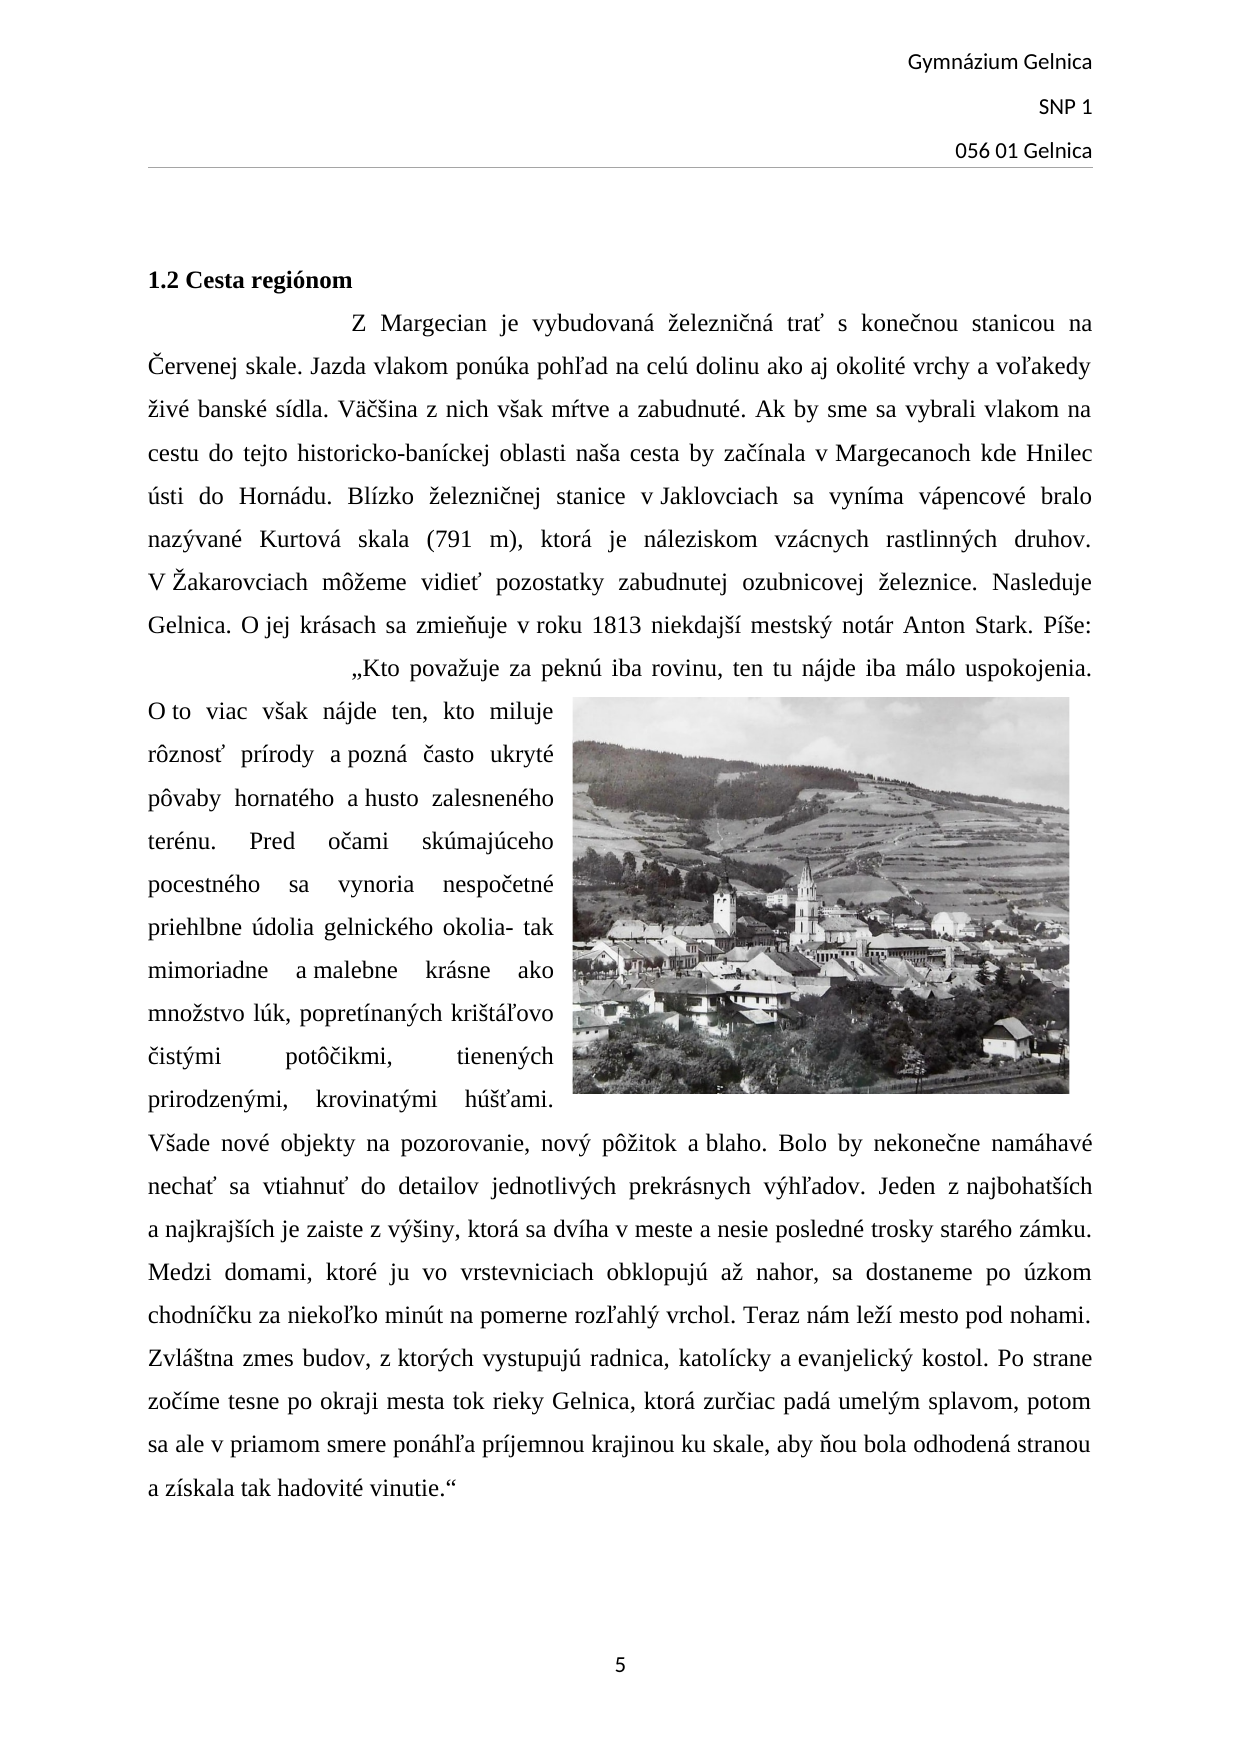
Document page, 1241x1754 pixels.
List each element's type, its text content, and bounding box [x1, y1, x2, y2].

picture [572, 697, 1069, 1094]
text 1.2 Cesta regiónom Z Margecian je vybudovaná železničná trať s konečnou stanicou na Červenej skale. Jazda vlakom ponúka pohľad na celú dolinu ako aj okolité vrchy a voľakedy živé banské sídla. Väčšina z nich však mŕtve a zabudnuté. Ak by sme sa vybrali vlakom na cestu do tejto historicko-baníckej oblasti naša cesta by začínala v Margecanoch kde Hnilec ústi do Hornádu. Blízko železničnej stanice v Jaklovciach sa vyníma vápencové bralo nazývané Kurtová skala (791 m), ktorá je náleziskom vzácnych rastlinných druhov. V Žakarovciach môžeme vidieť pozostatky zabudnutej ozubnicovej železnice. Nasleduje Gelnica. O jej krásach sa zmieňuje v roku 1813 niekdajší mestský notár Anton Stark. Píše: „Kto považuje za peknú iba rovinu, ten tu nájde iba málo uspokojenia. O to viac však nájde ten, kto miluje rôznosť prírody a pozná často ukryté pôvaby hornatého a husto zalesneného terénu. Pred očami skúmajúceho pocestného sa vynoria nespočetné priehlbne údolia gelnického okolia- tak mimoriadne a malebne krásne ako množstvo lúk, popretínaných krištáľovo čistými potôčikmi, tienených prirodzenými, krovinatými húšťami. Všade nové objekty na pozorovanie, nový pôžitok a blaho. Bolo by nekonečne namáhavé nechať sa vtiahnuť do detailov jednotlivých prekrásnych výhľadov. Jeden z najbohatších a najkrajších je zaiste z výšiny, ktorá sa dvíha v meste a nesie posledné trosky starého zámku. Medzi domami, ktoré ju vo vrstevniciach obklopujú až nahor, sa dostaneme po úzkom chodníčku za niekoľko minút na pomerne rozľahlý vrchol. Teraz nám leží mesto pod nohami. Zvláštna zmes budov, z ktorých vystupujú radnica, katolícky a evanjelický kostol. Po strane zočíme tesne po okraji mesta tok rieky Gelnica, ktorá zurčiac padá umelým splavom, potom sa ale v priamom smere ponáhľa príjemnou krajinou ku skale, aby ňou bola odhodená stranou a získala tak hadovité vinutie.“ [148, 265, 1093, 1501]
